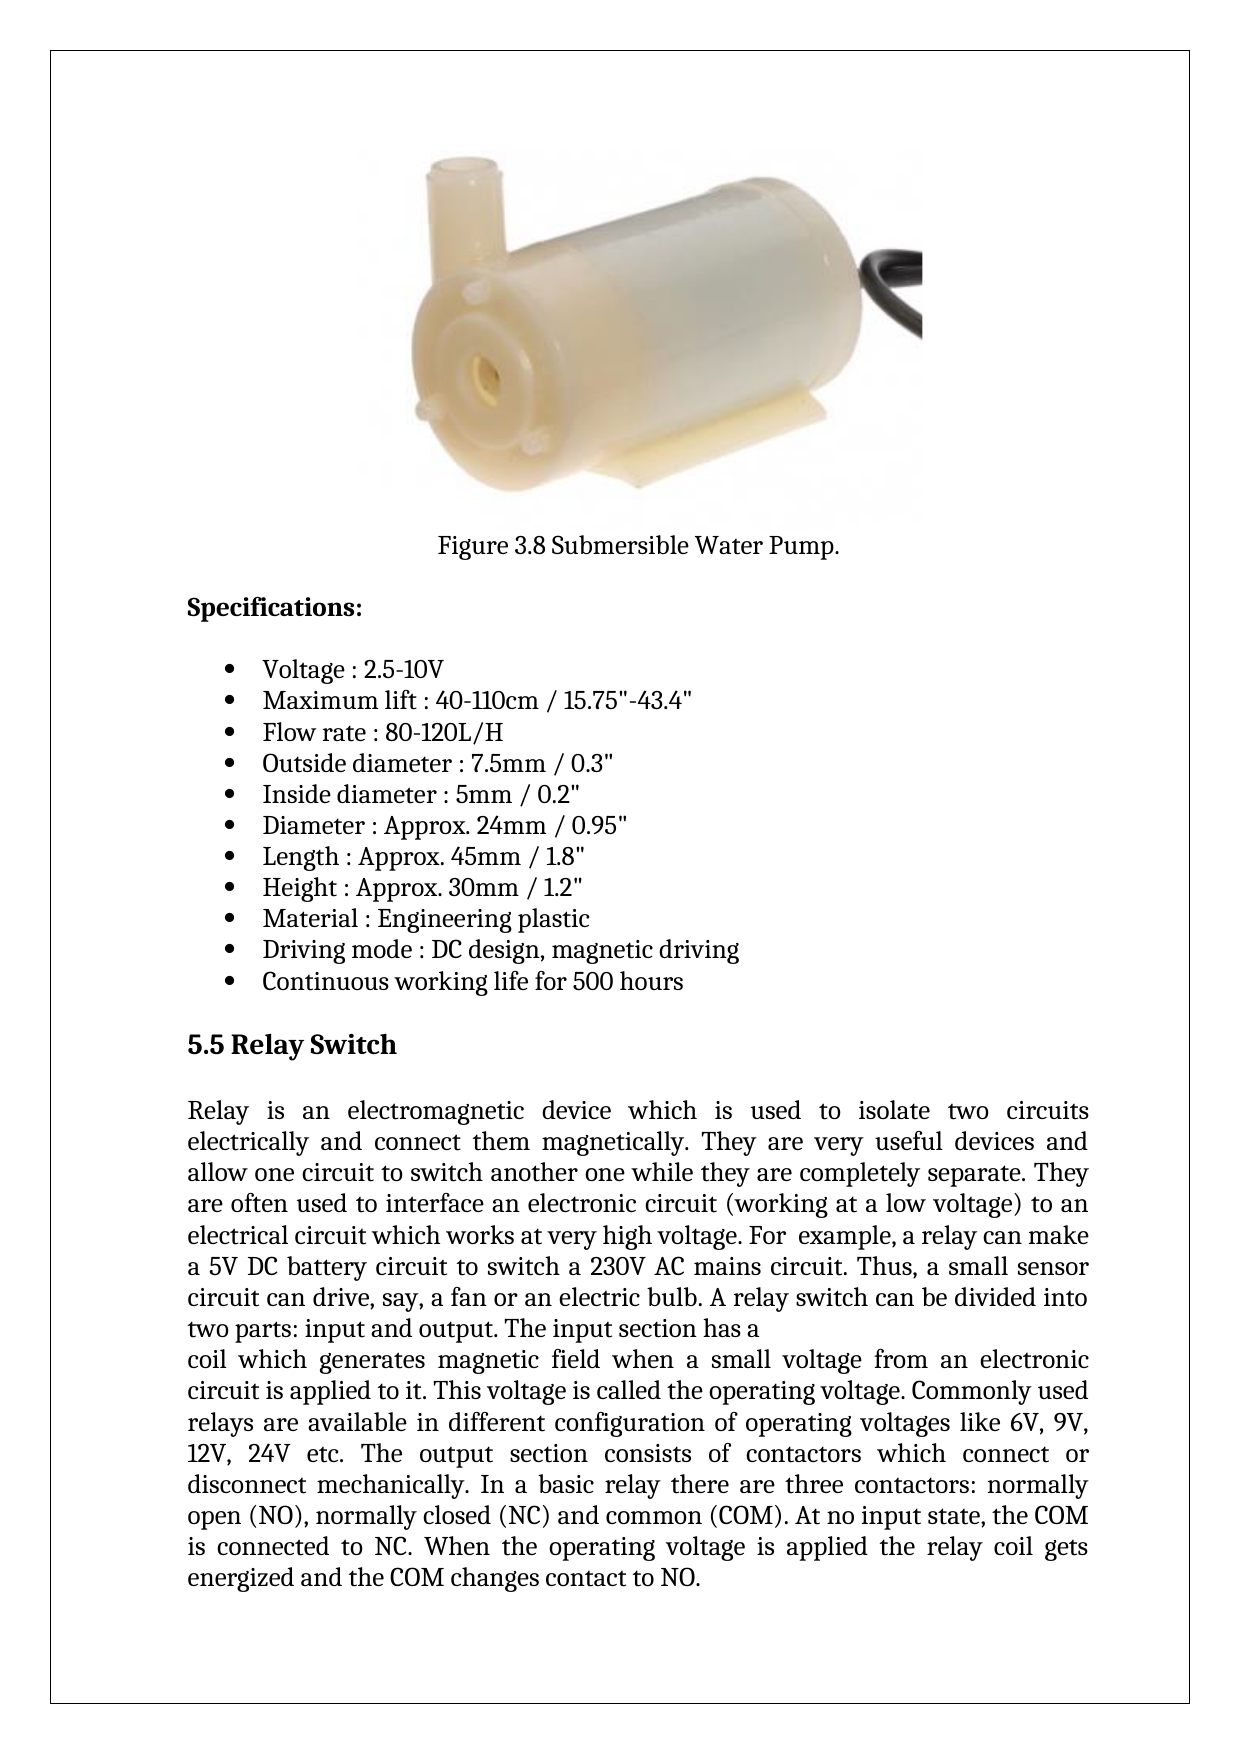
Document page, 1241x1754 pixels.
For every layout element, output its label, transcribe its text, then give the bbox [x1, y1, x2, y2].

list Driving mode : DC design, magnetic driving [225, 934, 1090, 966]
text Relay is an electromagnetic device which is used to isolate two circuits electrically and connect them magnetically. They are very useful devices and allow one circuit to switch another one while they are completely separate. They are often used to interface an electronic circuit (working at a low voltage) to an electrical circuit which works at very high voltage. For example, a relay can make a 5V DC battery circuit to switch a 230V AC mains circuit. Thus, a small sensor circuit can drive, say, a fan or an electric bulb. A relay switch can be divided into two parts: input and output. The input section has a [187, 1095, 1090, 1344]
list Voltage : 2.5-10V [225, 654, 1090, 685]
list Flow rate : 80-120L/H [225, 717, 1090, 748]
text Figure 3.8 Submersible Water Pump. [187, 530, 1090, 561]
list Continuous working life for 500 hours [225, 966, 1090, 997]
list Maximum lift : 40-110cm / 15.75"-43.4" [225, 685, 1090, 717]
list Height : Approx. 30mm / 1.2" [225, 872, 1090, 903]
text coil which generates magnetic field when a small voltage from an electronic circuit is applied to it. This voltage is called the operating voltage. Commonly used relays are available in different configuration of operating voltages like 6V, 9V, 12V, 24V etc. The output section consists of contactors which connect or disconnect mechanically. In a basic relay there are three contactors: normally open (NO), normally closed (NC) and common (COM). At no input state, the COM is connected to NC. When the operating voltage is applied the relay coil gets energized and the COM changes contact to NO. [187, 1344, 1090, 1593]
list Length : Approx. 45mm / 1.8" [225, 841, 1090, 872]
text Specifications: [187, 592, 1090, 623]
list Inside diameter : 5mm / 0.2" [225, 779, 1090, 810]
list Outside diameter : 7.5mm / 0.3" [225, 748, 1090, 779]
text 5.5 Relay Switch [187, 1028, 1090, 1062]
list Diameter : Approx. 24mm / 0.95" [225, 810, 1090, 841]
list Material : Engineering plastic [225, 903, 1090, 934]
